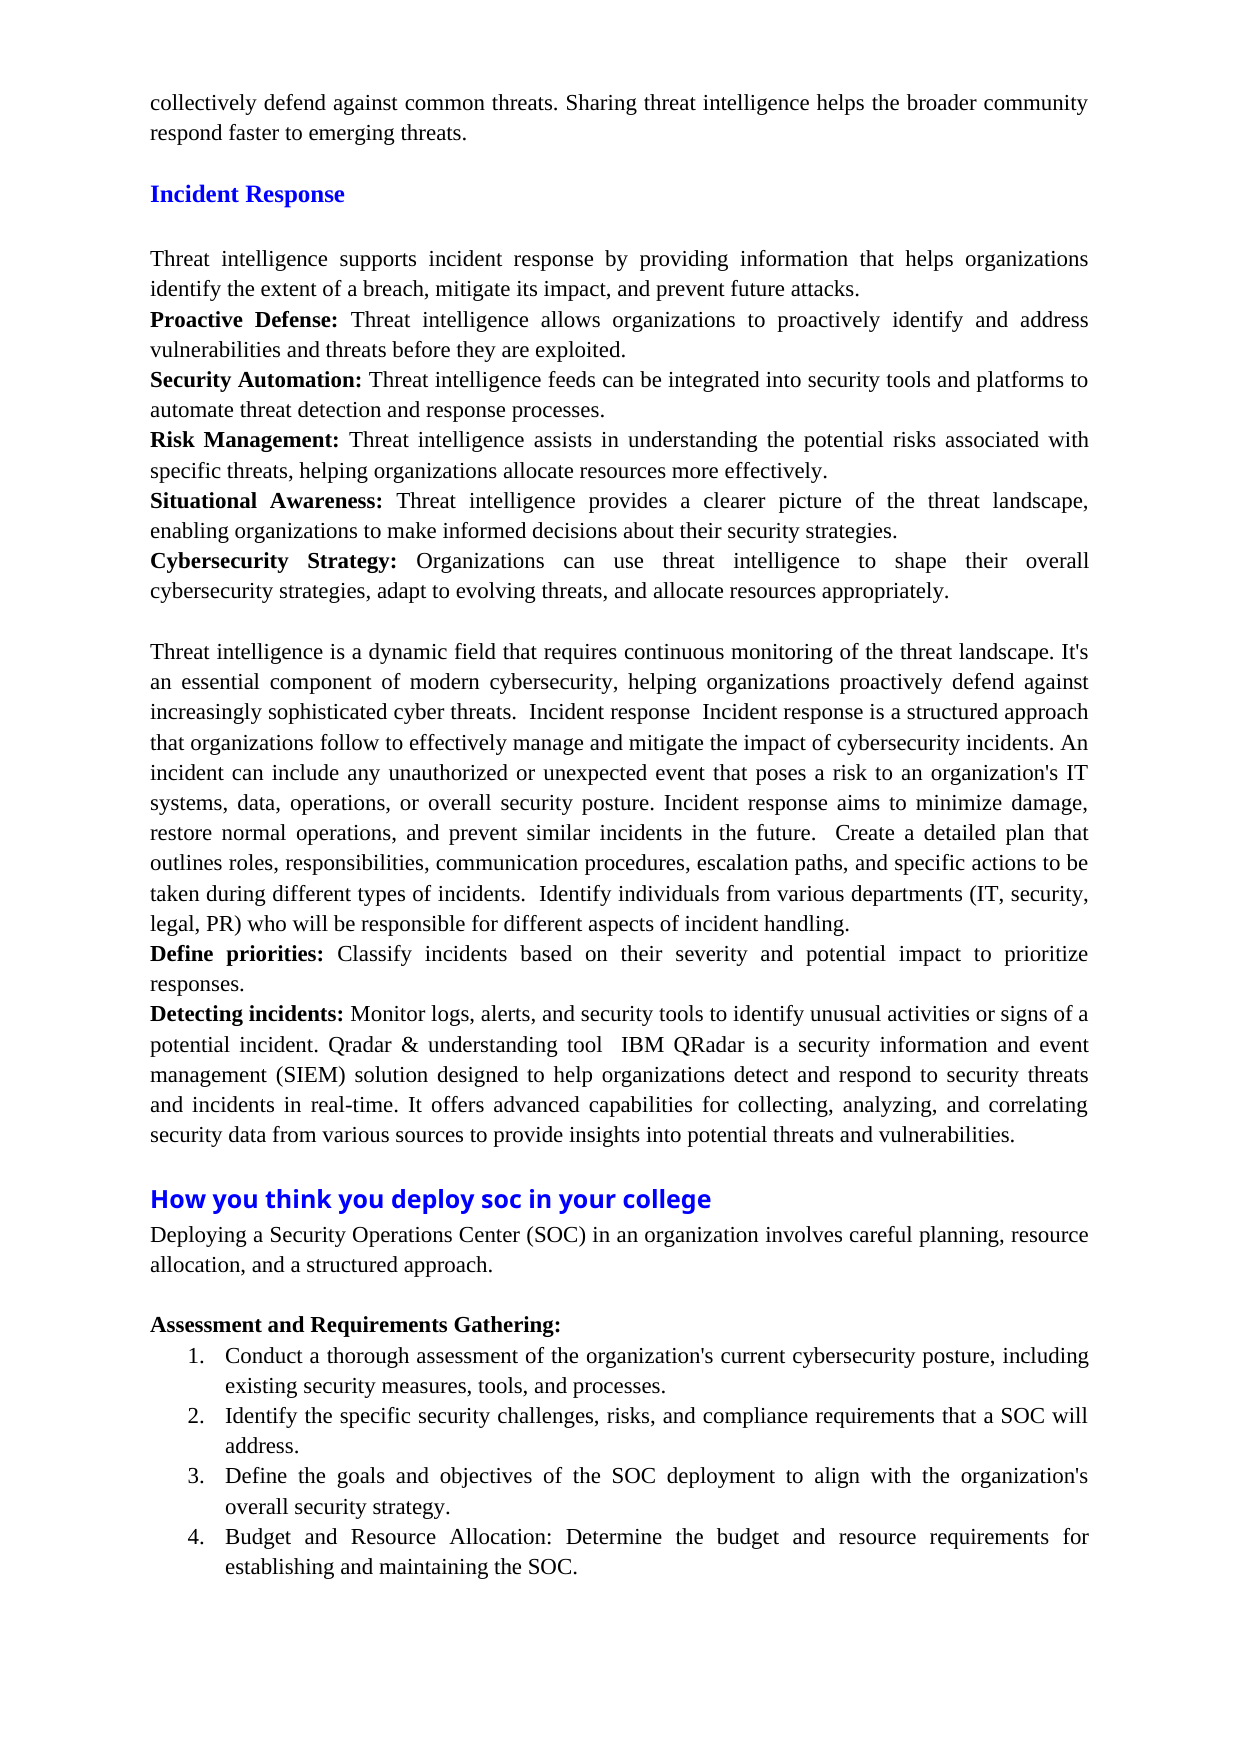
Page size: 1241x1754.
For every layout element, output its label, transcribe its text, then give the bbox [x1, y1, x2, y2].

text Incident Response [150, 179, 1090, 208]
text Cybersecurity Strategy: Organizations can use threat intelligence to shape their overall cybersecurity strategies, adapt to evolving threats, and allocate resources appropriately. [150, 547, 1090, 604]
list Conduct a thorough assessment of the organization's current cybersecurity posture, including existing security measures, tools, and processes. [187, 1342, 1090, 1398]
list Define the goals and objectives of the SOC deployment to align with the organization's overall security strategy. [187, 1463, 1090, 1519]
text Threat intelligence is a dynamic field that requires continuous monitoring of the threat landscape. It's an essential component of modern cybersecurity, helping organizations proactively defend against increasingly sophisticated cyber threats. Incident response Incident response is a structured approach that organizations follow to effectively manage and mitigate the impact of cybersecurity incidents. An incident can include any unauthorized or unexpected event that poses a risk to an organization's IT systems, data, operations, or overall security posture. Incident response aims to minimize damage, restore normal operations, and prevent similar incidents in the future. Create a detailed plan that outlines roles, responsibilities, communication procedures, escalation paths, and specific actions to be taken during different types of incidents. Identify individuals from various departments (IT, security, legal, PR) who will be responsible for different aspects of incident handling. [150, 638, 1090, 936]
text Define priorities: Classify incidents based on their severity and potential impact to prioritize responses. [150, 940, 1090, 997]
text How you think you deploy soc in your college [150, 1182, 1090, 1216]
text Threat intelligence supports incident response by providing information that helps organizations identify the extent of a breach, mitigate its impact, and prevent future attacks. [150, 245, 1090, 302]
text Situational Awareness: Threat intelligence provides a clearer picture of the threat landscape, enabling organizations to make informed decisions about their security strategies. [150, 487, 1090, 543]
text Security Automation: Threat intelligence feeds can be integrated into security tools and platforms to automate threat detection and response processes. [150, 366, 1090, 423]
list Identify the specific security challenges, risks, and compliance requirements that a SOC will address. [187, 1402, 1090, 1459]
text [150, 89, 1090, 145]
text Risk Management: Threat intelligence assists in understanding the potential risks associated with specific threats, helping organizations allocate resources more effectively. [150, 427, 1090, 483]
text Deploying a Security Operations Center (SOC) in an organization involves careful planning, resource allocation, and a structured approach. [150, 1221, 1090, 1277]
text Assessment and Requirements Gathering: [150, 1312, 1090, 1338]
list Budget and Resource Allocation: Determine the budget and resource requirements for establishing and maintaining the SOC. [187, 1523, 1090, 1579]
text Proactive Defense: Threat intelligence allows organizations to proactively identify and address vulnerabilities and threats before they are exploited. [150, 306, 1090, 362]
text Detecting incidents: Monitor logs, alerts, and security tools to identify unusual activities or signs of a potential incident. Qradar & understanding tool IBM QRadar is a security information and event management (SIEM) solution designed to help organizations detect and respond to security threats and incidents in real-time. It offers advanced capabilities for collecting, analyzing, and correlating security data from various sources to provide insights into potential threats and vulnerabilities. [150, 1001, 1090, 1148]
